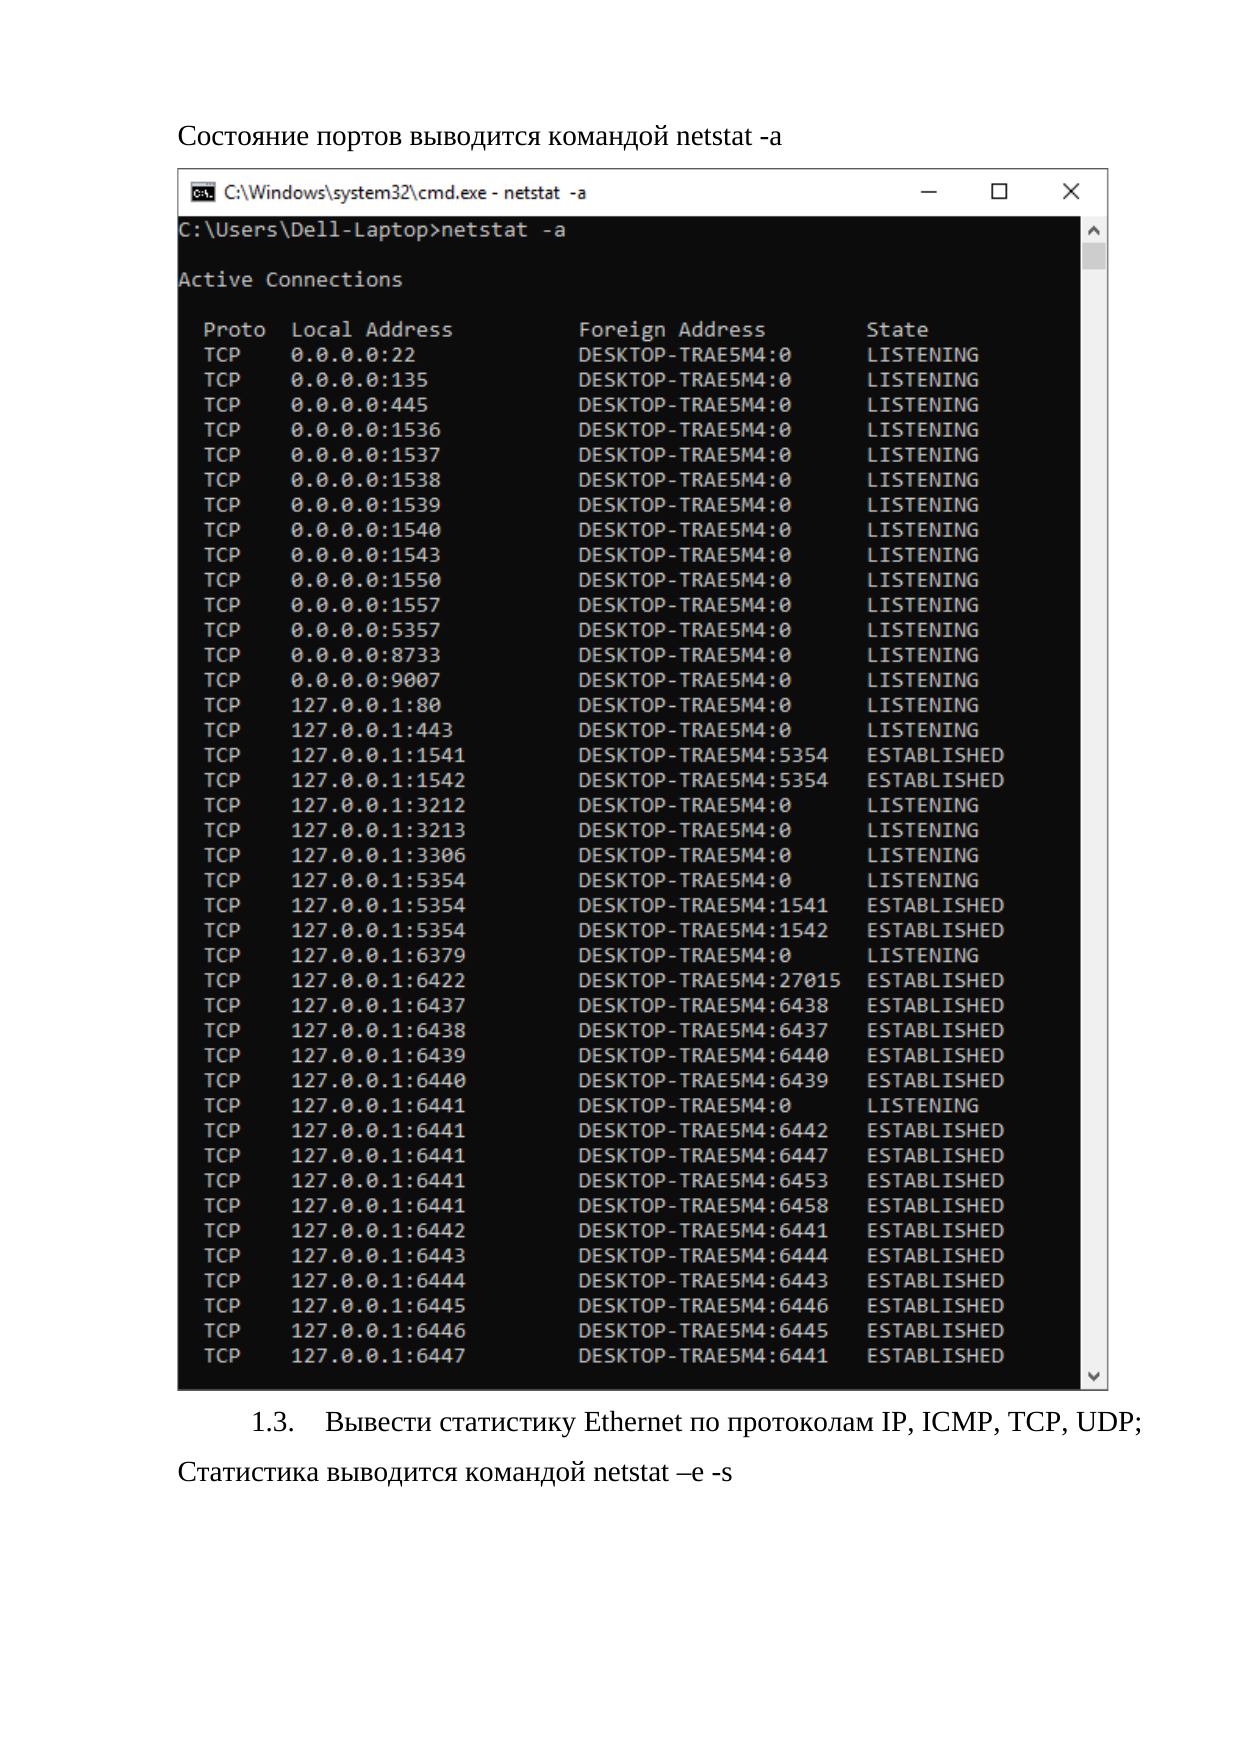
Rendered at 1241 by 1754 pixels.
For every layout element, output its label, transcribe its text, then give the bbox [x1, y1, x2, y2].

text Статистика выводится командой netstat –e -s [177, 1454, 1152, 1488]
text Состояние портов выводится командой netstat -a [177, 118, 1152, 152]
picture [177, 168, 1109, 1391]
list Вывести статистику Ethernet по протоколам IP, ICMP, TCP, UDP; [177, 1404, 1152, 1438]
